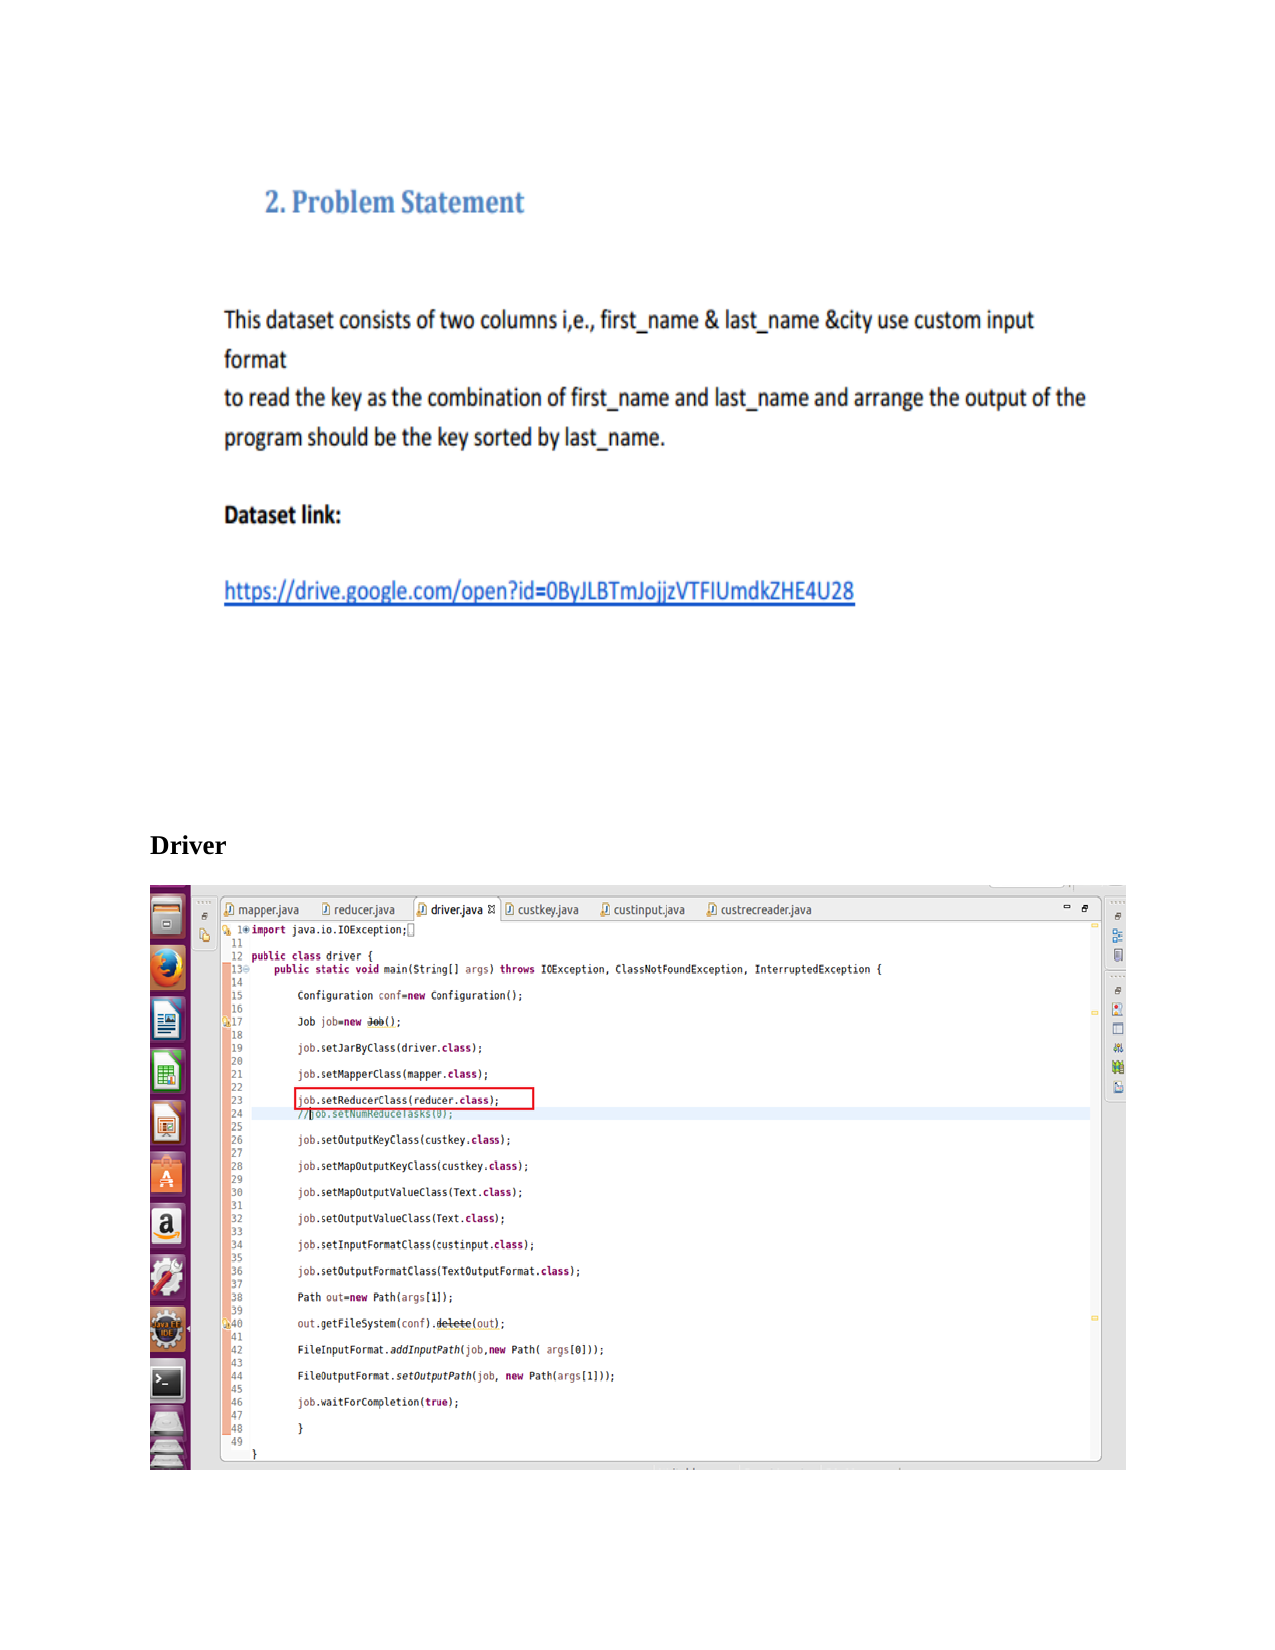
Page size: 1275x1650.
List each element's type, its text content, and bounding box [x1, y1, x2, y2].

text Driver [150, 829, 1125, 860]
picture [150, 885, 1126, 1470]
picture [150, 150, 1125, 698]
